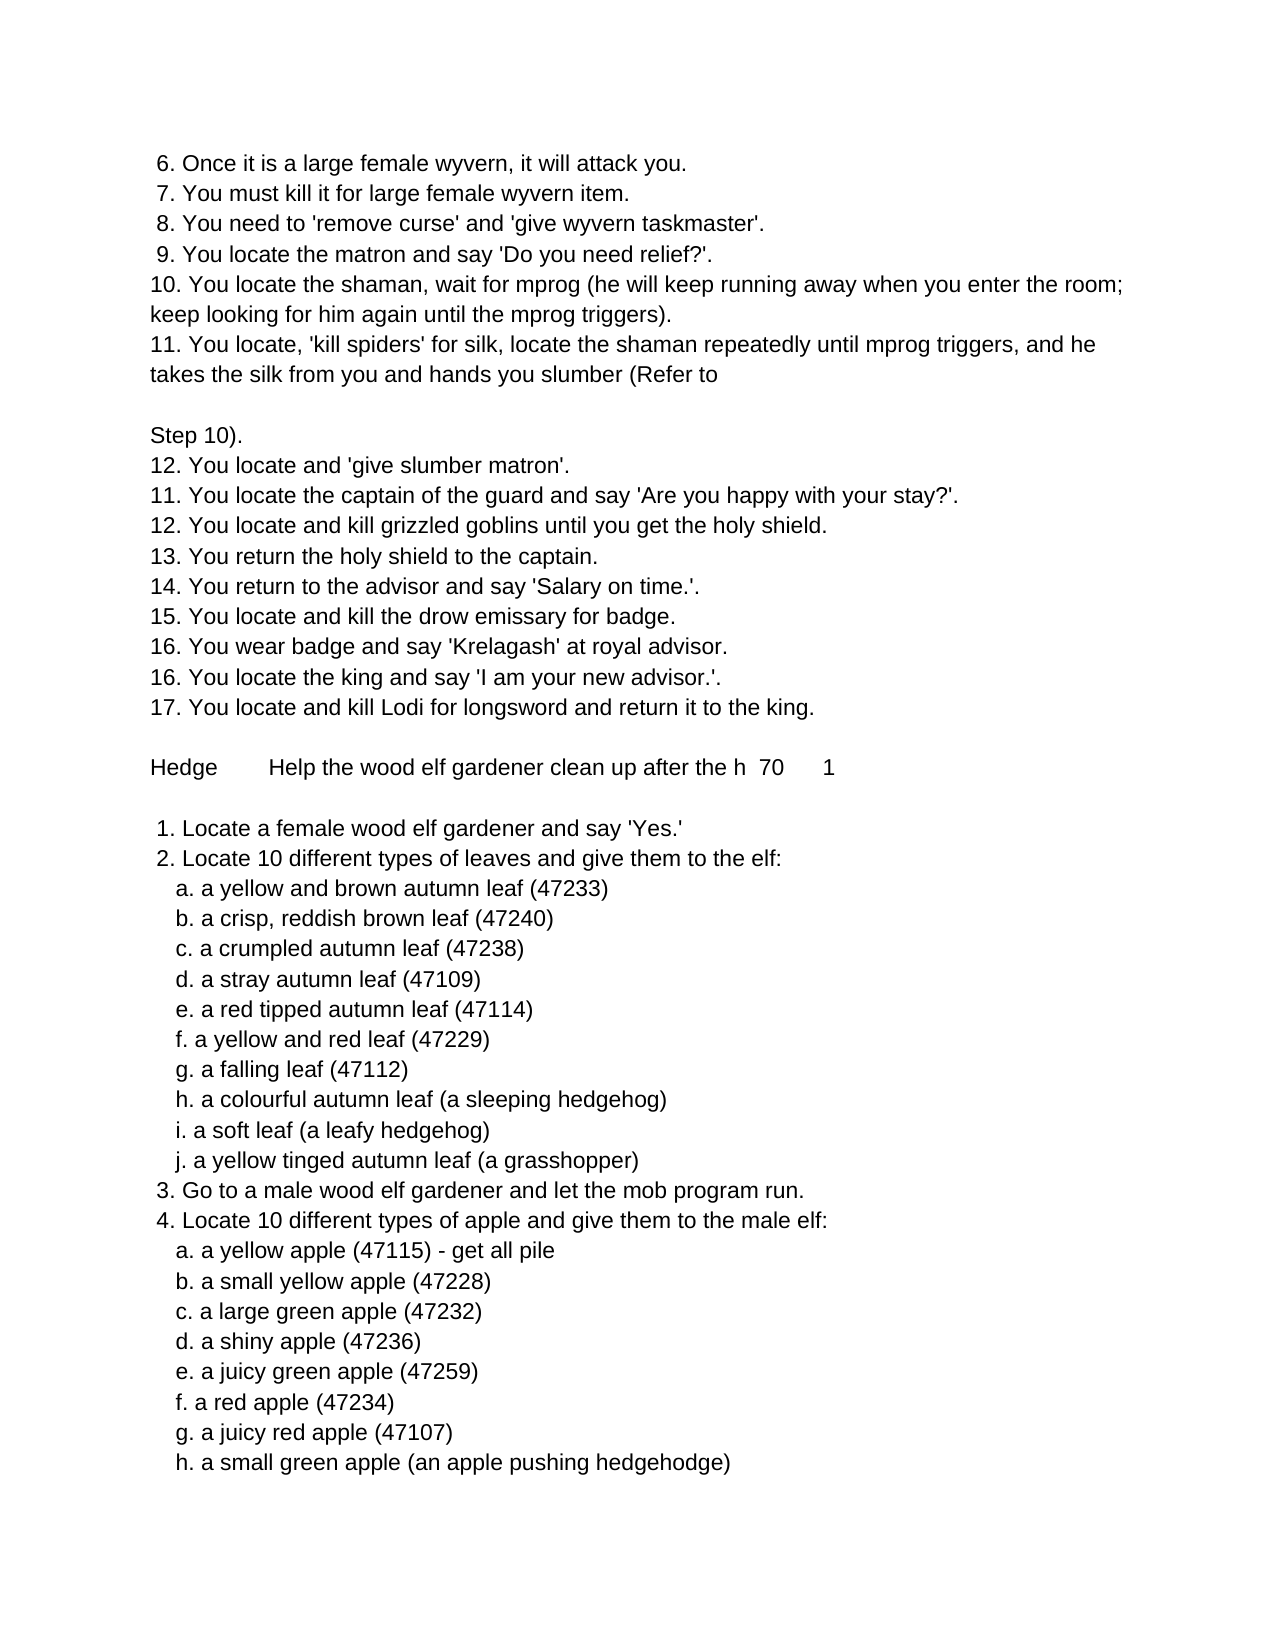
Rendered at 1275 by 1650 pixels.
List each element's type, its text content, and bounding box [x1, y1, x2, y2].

text 14. You return to the advisor and say 'Salary on time.'. [150, 573, 1125, 599]
text 10. You locate the shaman, wait for mprog (he will keep running away when you enter the room; keep looking for him again until the mprog triggers). [150, 271, 1125, 327]
text 11. You locate the captain of the guard and say 'Are you happy with your stay?'. [150, 482, 1125, 509]
text 16. You locate the king and say 'I am your new advisor.'. [150, 663, 1125, 690]
text b. a small yellow apple (47228) [150, 1268, 1125, 1294]
text 16. You wear badge and say 'Krelagash' at royal advisor. [150, 633, 1125, 660]
text j. a yellow tinged autumn leaf (a grasshopper) [150, 1147, 1125, 1173]
text 9. You locate the matron and say 'Do you need relief?'. [150, 241, 1125, 267]
text f. a yellow and red leaf (47229) [150, 1026, 1125, 1052]
text 12. You locate and kill grizzled goblins until you get the holy shield. [150, 512, 1125, 539]
text f. a red apple (47234) [150, 1388, 1125, 1415]
text 8. You need to 'remove curse' and 'give wyvern taskmaster'. [150, 210, 1125, 237]
text 2. Locate 10 different types of leaves and give them to the elf: [150, 845, 1125, 871]
text c. a large green apple (47232) [150, 1298, 1125, 1324]
text d. a shiny apple (47236) [150, 1328, 1125, 1354]
text 13. You return the holy shield to the captain. [150, 543, 1125, 569]
text 11. You locate, 'kill spiders' for silk, locate the shaman repeatedly until mprog triggers, and he takes the silk from you and hands you slumber (Refer to [150, 331, 1125, 388]
text a. a yellow apple (47115) - get all pile [150, 1237, 1125, 1264]
text 6. Once it is a large female wyvern, it will attack you. [150, 150, 1125, 176]
text c. a crumpled autumn leaf (47238) [150, 935, 1125, 962]
text 1. Locate a female wood elf gardener and say 'Yes.' [150, 814, 1125, 841]
text 15. You locate and kill the drow emissary for badge. [150, 603, 1125, 629]
text d. a stray autumn leaf (47109) [150, 966, 1125, 992]
text a. a yellow and brown autumn leaf (47233) [150, 875, 1125, 901]
text 17. You locate and kill Lodi for longsword and return it to the king. [150, 694, 1125, 720]
text g. a falling leaf (47112) [150, 1056, 1125, 1083]
text g. a juicy red apple (47107) [150, 1419, 1125, 1445]
text h. a colourful autumn leaf (a sleeping hedgehog) [150, 1086, 1125, 1113]
text 3. Go to a male wood elf gardener and let the mob program run. [150, 1177, 1125, 1203]
text i. a soft leaf (a leafy hedgehog) [150, 1117, 1125, 1143]
text Step 10). [150, 422, 1125, 448]
text Hedge Help the wood elf gardener clean up after the h 70 1 [150, 754, 1125, 781]
text 4. Locate 10 different types of apple and give them to the male elf: [150, 1207, 1125, 1234]
text 12. You locate and 'give slumber matron'. [150, 452, 1125, 478]
text e. a red tipped autumn leaf (47114) [150, 996, 1125, 1022]
text h. a small green apple (an apple pushing hedgehodge) [150, 1449, 1125, 1475]
text e. a juicy green apple (47259) [150, 1358, 1125, 1385]
text 7. You must kill it for large female wyvern item. [150, 180, 1125, 207]
text b. a crisp, reddish brown leaf (47240) [150, 905, 1125, 932]
